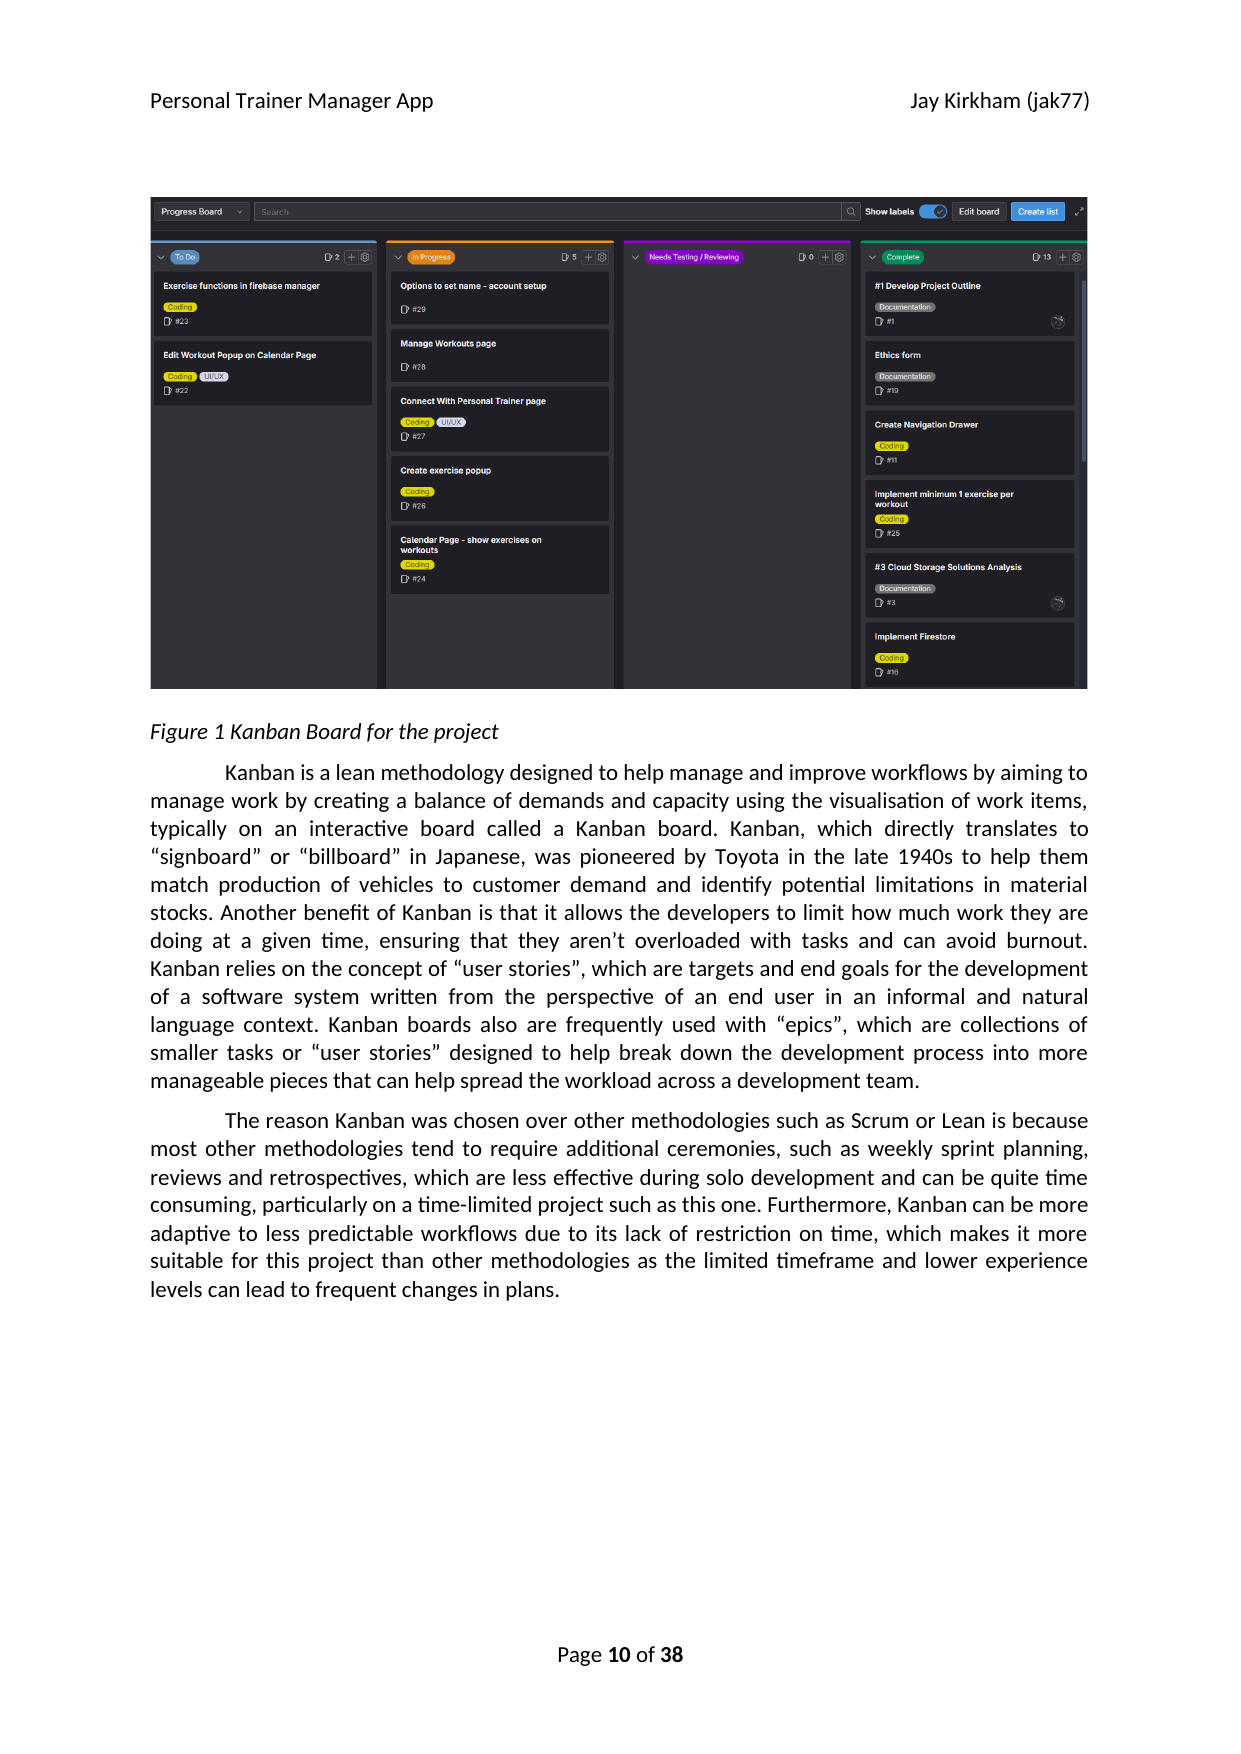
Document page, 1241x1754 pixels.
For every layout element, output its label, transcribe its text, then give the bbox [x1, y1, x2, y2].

text Kanban is a lean methodology designed to help manage and improve workflows by aiming to manage work by creating a balance of demands and capacity using the visualisation of work items, typically on an interactive board called a Kanban board. Kanban, which directly translates to “signboard” or “billboard” in Japanese, was pioneered by Toyota in the late 1940s to help them match production of vehicles to customer demand and identify potential limitations in material stocks. Another benefit of Kanban is that it allows the developers to limit how much work they are doing at a given time, ensuring that they aren’t overloaded with tasks and can avoid burnout. Kanban relies on the concept of “user stories”, which are targets and end goals for the development of a software system written from the perspective of an end user in an informal and natural language context. Kanban boards also are frequently used with “epics”, which are collections of smaller tasks or “user stories” designed to help break down the development process into more manageable pieces that can help spread the workload across a development team. [150, 758, 1090, 1094]
text The reason Kanban was chosen over other methodologies such as Scrum or Lean is because most other methodologies tend to require additional ceremonies, such as weekly sprint planning, reviews and retrospectives, which are less effective during solo development and can be quite time consuming, particularly on a time-limited project such as this one. Furthermore, Kanban can be more adaptive to less predictable workflows due to its lack of restriction on time, which makes it more suitable for this project than other methodologies as the limited timeframe and lower experience levels can lead to frequent changes in plans. [150, 1107, 1090, 1303]
picture [150, 197, 1087, 688]
